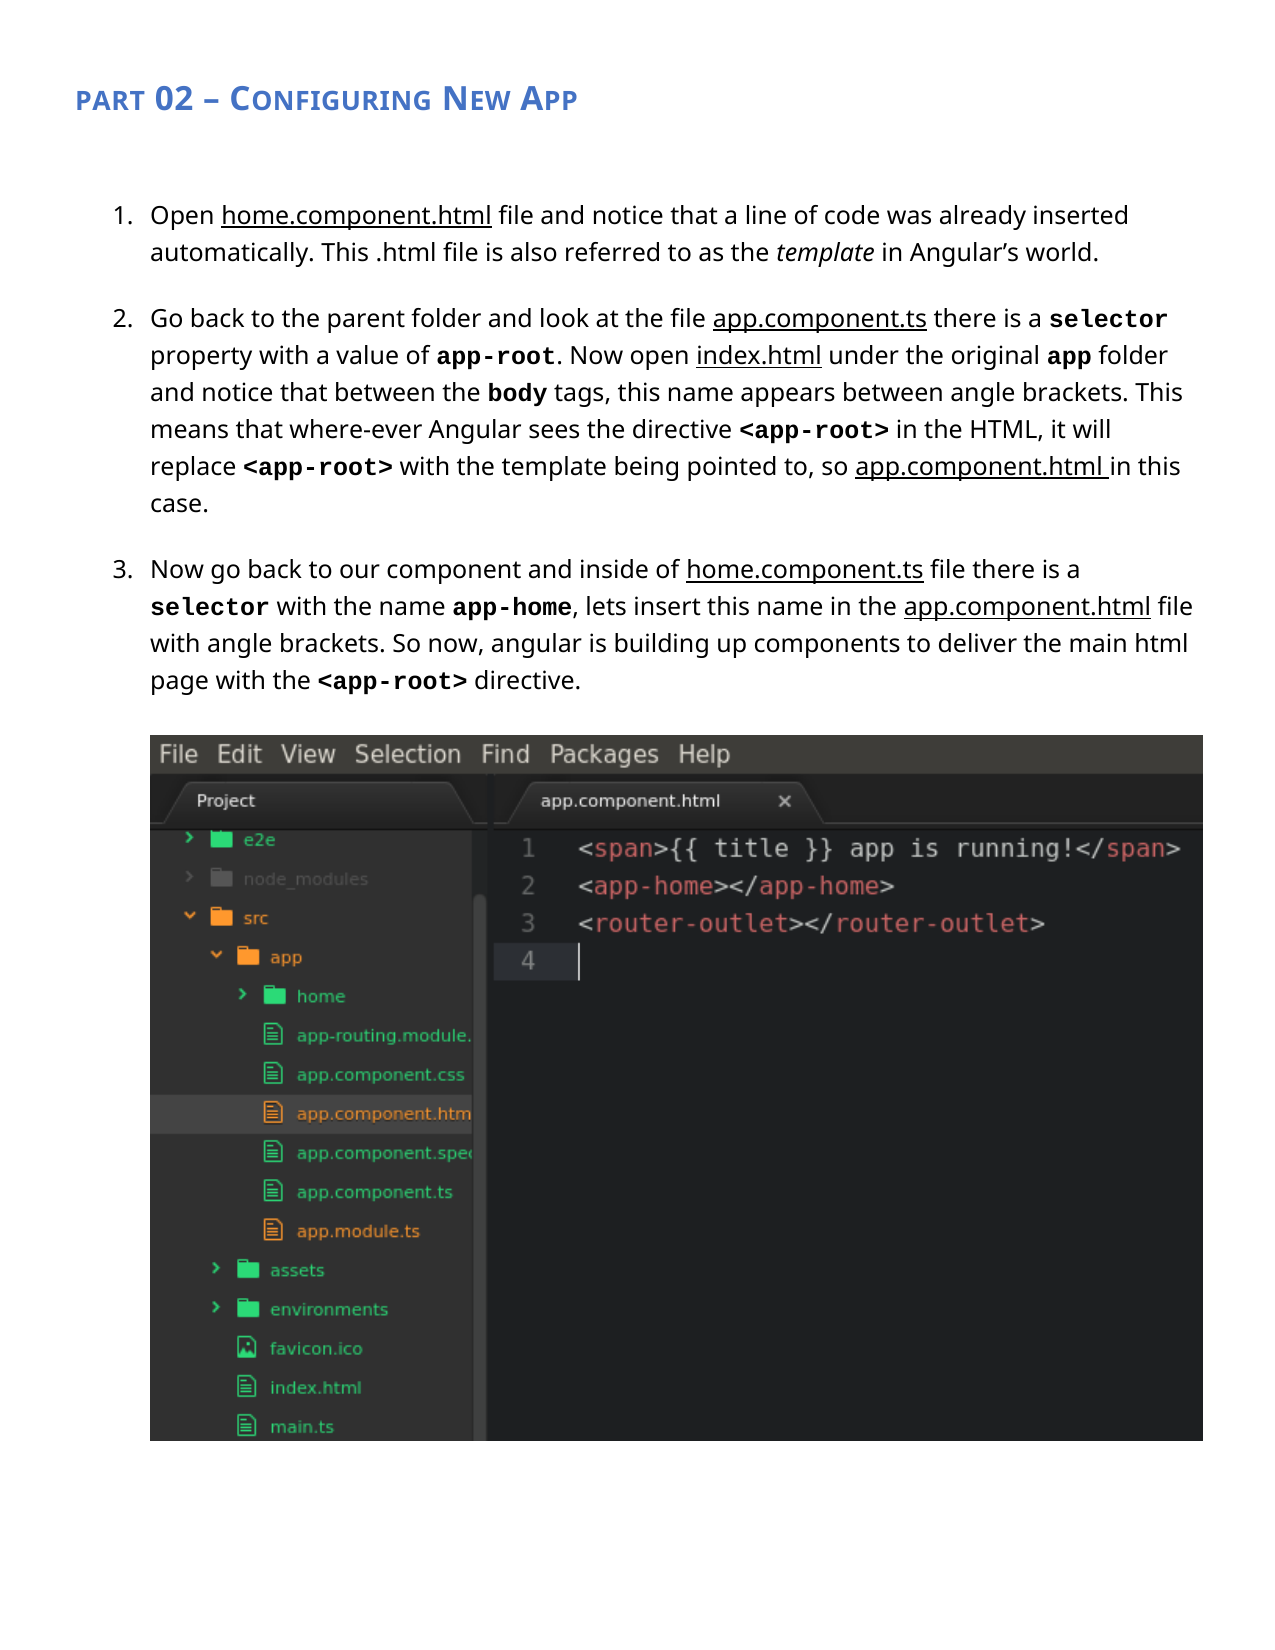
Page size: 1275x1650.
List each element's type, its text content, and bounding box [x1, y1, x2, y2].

list Open home.component.html file and notice that a line of code was already inserted automatically. This .html file is also referred to as the template in Angular’s world. [112, 197, 1200, 298]
list Now go back to our component and inside of home.component.ts file there is a selector with the name app-home, lets insert this name in the app.component.html file with angle brackets. So now, angular is building up components to deliver the main html page with the <app-root> directive. [112, 552, 1200, 697]
list Go back to the parent folder and look at the file app.component.ts there is a selector property with a value of app-root. Now open index.html under the original app folder and notice that between the body tags, this name appears between angle brackets. This means that where-ever Angular sees the directive <app-root> in the HTML, it will replace <app-root> with the template being pointed to, so app.component.html in this case. [112, 301, 1200, 550]
subtitle part 02 – Configuring New App [75, 75, 1200, 120]
picture [150, 735, 1203, 1441]
